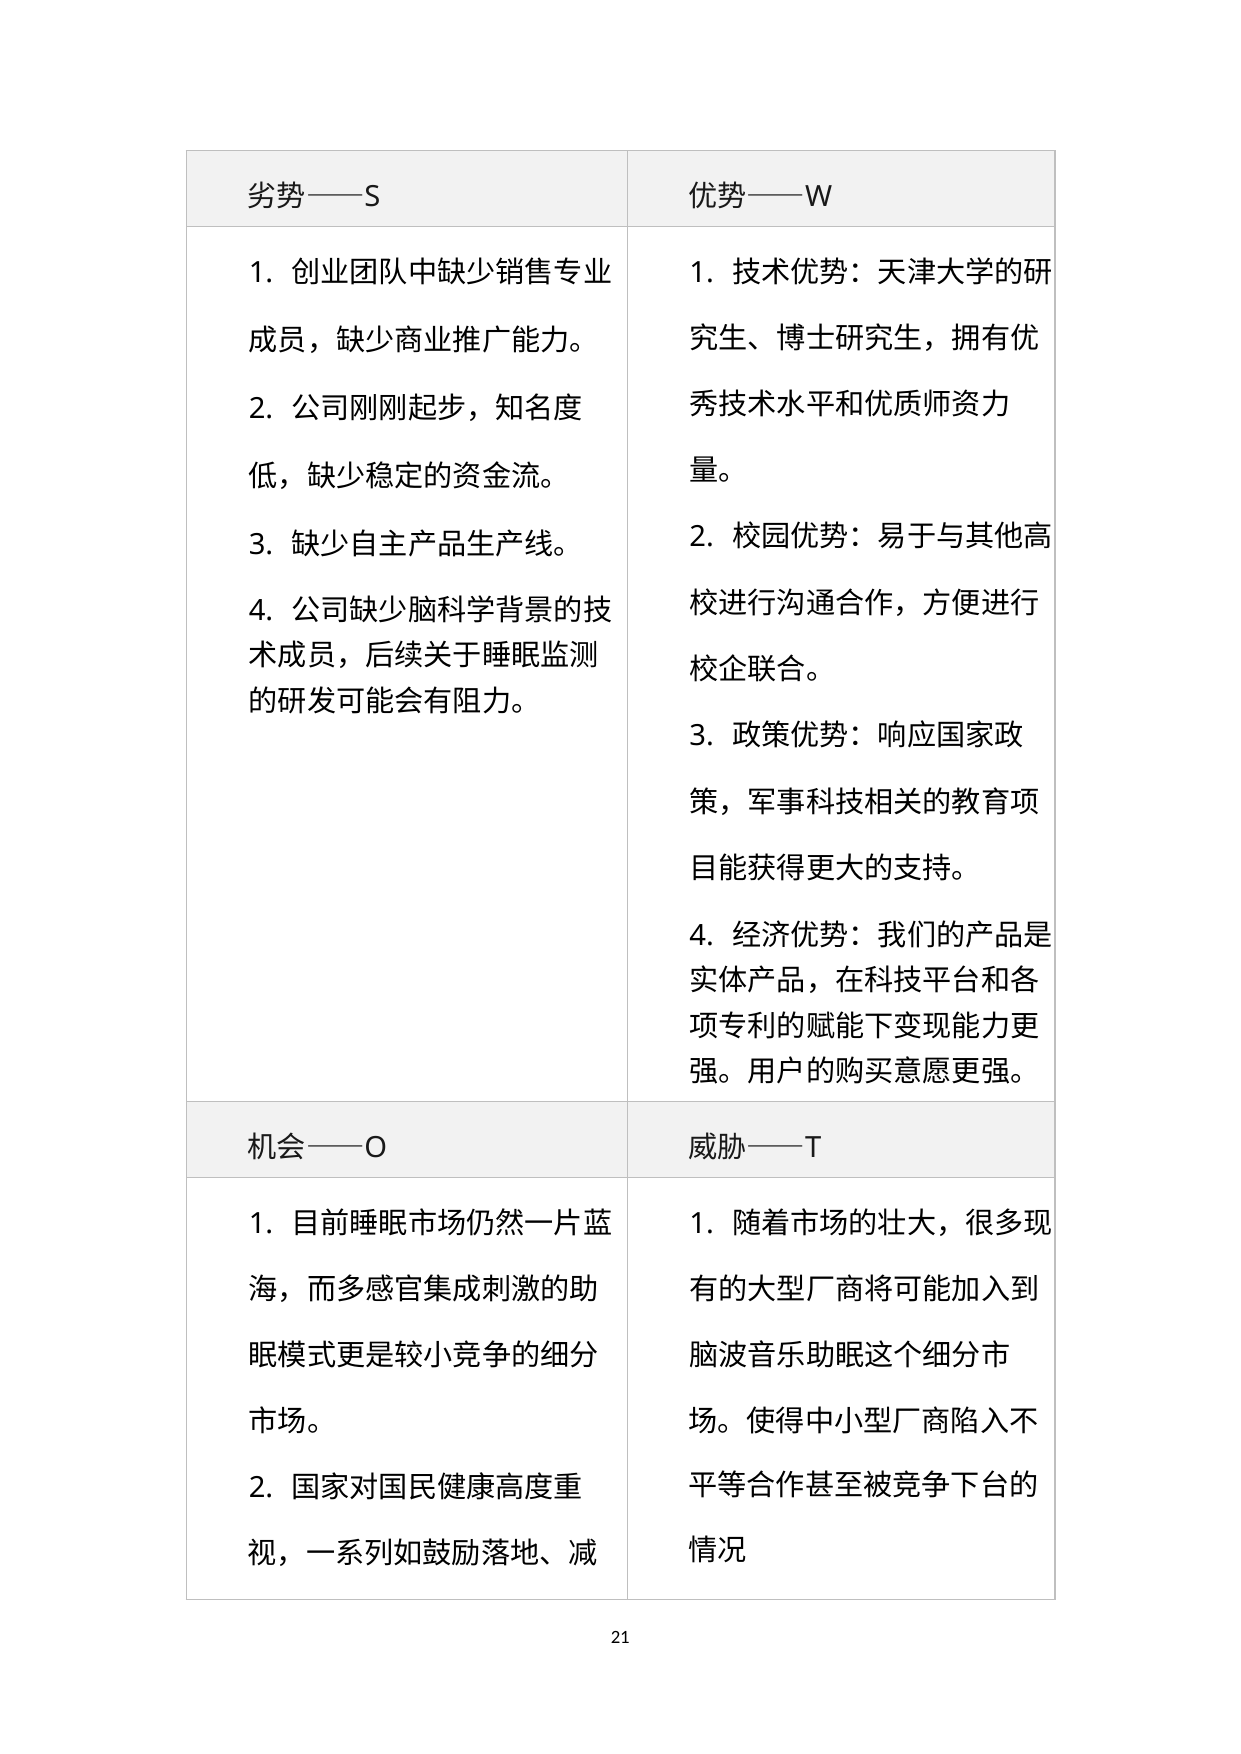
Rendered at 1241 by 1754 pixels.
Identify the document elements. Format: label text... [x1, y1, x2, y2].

table_cell 机会——O [187, 1102, 627, 1177]
table_cell 优势——W [628, 151, 1054, 226]
table_cell 劣势——S [187, 151, 627, 226]
table_cell 威胁——T [628, 1102, 1054, 1177]
table_cell 创业团队中缺少销售专业成员，缺少商业推广能力。 公司刚刚起步，知名度低，缺少稳定的资金流。 缺少自主产品生产线。 公司缺少脑科学背景的技术成员，后续关于睡眠监测的研发可能会有阻力。 [187, 227, 627, 1101]
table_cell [187, 1178, 627, 1599]
table_cell 技术优势：天津大学的研究生、博士研究生，拥有优秀技术水平和优质师资力量。 校园优势：易于与其他高校进行沟通合作，方便进行校企联合。 政策优势：响应国家政策，军事科技相关的教育项目能获得更大的支持。 经济优势：我们的产品是实体产品，在科技平台和各项专利的赋能下变现能力更强。用户的购买意愿更强。 [628, 227, 1054, 1101]
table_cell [628, 1178, 1054, 1599]
